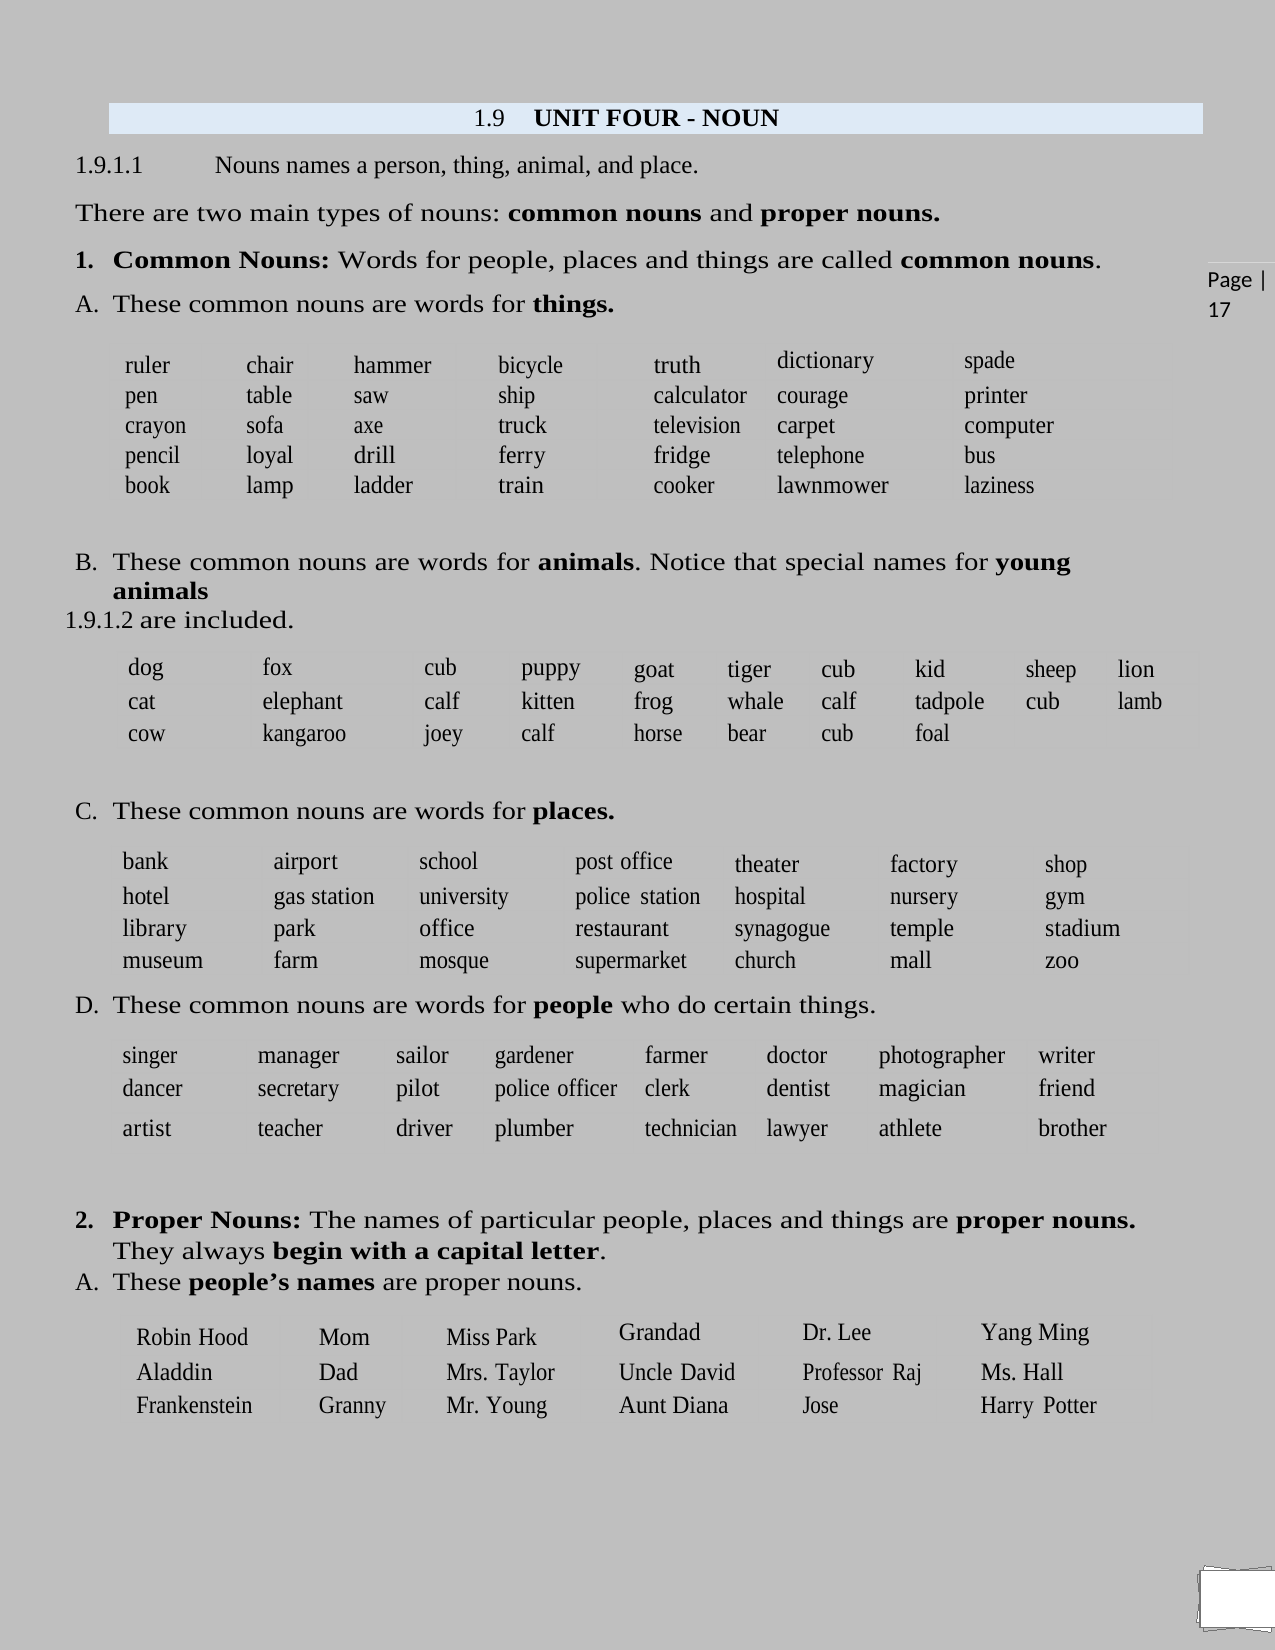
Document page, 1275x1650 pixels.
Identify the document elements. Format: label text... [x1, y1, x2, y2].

table_cell police officer [484, 1074, 633, 1112]
table_cell mall [879, 943, 1033, 974]
table_cell synagogue [724, 911, 878, 942]
table_cell restaurant [565, 911, 723, 942]
table_cell technician [634, 1114, 755, 1152]
table_cell plumber [484, 1114, 633, 1152]
table_header manager [247, 1041, 384, 1072]
table_cell driver [385, 1114, 483, 1152]
table_cell telephone [766, 440, 952, 469]
table_cell Mr. Young [403, 1390, 580, 1422]
table_cell axe [309, 410, 455, 439]
subtitle These common nouns are words for people who do certain things. [75, 990, 1275, 1018]
list Proper Nouns: The names of particular people, places and things are proper nouns. They always begin with a capital letter. [75, 1205, 1180, 1264]
table_cell Granny [281, 1390, 401, 1422]
text Page | 17 [1207, 265, 1275, 323]
table_cell Frankenstein [121, 1390, 279, 1422]
table_cell fridge [598, 440, 765, 469]
table_header dictionary [766, 344, 952, 379]
table_header writer [1028, 1041, 1158, 1072]
table_header post office [565, 847, 723, 878]
table_cell church [724, 943, 878, 974]
table_header bicycle [457, 344, 596, 379]
table_cell lawnmower [766, 470, 952, 499]
table_header Miss Park [403, 1316, 580, 1355]
table_cell library [112, 911, 261, 942]
table_cell hotel [112, 879, 261, 910]
table_cell Jose [759, 1390, 936, 1422]
table_header Dr. Lee [759, 1316, 936, 1355]
table_cell dancer [112, 1074, 246, 1112]
table_cell magician [868, 1074, 1026, 1112]
table_cell stadium [1034, 911, 1188, 942]
table_cell sofa [202, 410, 307, 439]
table_cell table [202, 381, 307, 409]
table_cell truck [457, 410, 596, 439]
table_cell ladder [309, 470, 455, 499]
list These common nouns are words for animals. Notice that special names for young animals [75, 547, 1173, 604]
subtitle These common nouns are words for things. [75, 289, 1173, 318]
table_header airport [263, 847, 407, 878]
table_cell courage [766, 381, 952, 409]
table_cell university [409, 879, 563, 910]
table_header spade [954, 344, 1172, 379]
table_header school [409, 847, 563, 878]
table_cell nursery [879, 879, 1033, 910]
table_header Robin Hood [121, 1316, 279, 1355]
table_cell lawyer [756, 1114, 867, 1152]
table_cell ferry [457, 440, 596, 469]
table_cell brother [1028, 1114, 1158, 1152]
table_cell drill [309, 440, 455, 469]
table_header gardener [484, 1041, 633, 1072]
table_cell artist [112, 1114, 246, 1152]
table_cell police station [565, 879, 723, 910]
table_cell carpet [766, 410, 952, 439]
table_cell teacher [247, 1114, 384, 1152]
table_cell saw [309, 381, 455, 409]
table_header ruler [110, 344, 201, 379]
table_cell gas station [263, 879, 407, 910]
list These common nouns are words for places. [75, 796, 1173, 824]
table_header shop [1034, 847, 1188, 878]
table_cell Dad [281, 1356, 401, 1388]
table_cell dentist [756, 1074, 867, 1112]
table_header sailor [385, 1041, 483, 1072]
table_cell Harry Potter [937, 1390, 1151, 1422]
table_cell pencil [110, 440, 201, 469]
subtitle Nouns names a person, thing, animal, and place. [75, 150, 1173, 179]
list Common Nouns: Words for people, places and things are called common nouns. [75, 246, 1173, 274]
table_header farmer [634, 1041, 755, 1072]
text There are two main types of nouns: common nouns and proper nouns. [75, 198, 1173, 227]
table_cell Professor Raj [759, 1356, 936, 1388]
table_cell crayon [110, 410, 201, 439]
table_cell museum [112, 943, 261, 974]
table_header Yang Ming [937, 1316, 1151, 1355]
table_cell Uncle David [581, 1356, 758, 1388]
picture [1193, 1586, 1275, 1612]
table_cell athlete [868, 1114, 1026, 1152]
table_header doctor [756, 1041, 867, 1072]
table_cell calculator [598, 381, 765, 409]
table_cell secretary [247, 1074, 384, 1112]
table_cell Ms. Hall [937, 1356, 1151, 1388]
table_cell Mrs. Taylor [403, 1356, 580, 1388]
table_header singer [112, 1041, 246, 1072]
table_cell ship [457, 381, 596, 409]
table_cell television [598, 410, 765, 439]
table_cell zoo [1034, 943, 1188, 974]
table_cell office [409, 911, 563, 942]
table_header theater [724, 847, 878, 878]
table_header bank [112, 847, 261, 878]
table_header Mom [281, 1316, 401, 1355]
table_cell cooker [598, 470, 765, 499]
table_cell printer [954, 381, 1172, 409]
table_cell temple [879, 911, 1033, 942]
table_header factory [879, 847, 1033, 878]
table_cell pen [110, 381, 201, 409]
table_cell lamp [202, 470, 307, 499]
subtitle are included. [64, 605, 1173, 633]
table_cell friend [1028, 1074, 1158, 1112]
subtitle UNIT FOUR - NOUN [80, 103, 1173, 132]
table_cell hospital [724, 879, 878, 910]
table_cell farm [263, 943, 407, 974]
table_cell Aunt Diana [581, 1390, 758, 1422]
table_cell laziness [954, 470, 1172, 499]
table_cell pilot [385, 1074, 483, 1112]
table_cell supermarket [565, 943, 723, 974]
table_header truth [598, 344, 765, 379]
list These people’s names are proper nouns. [75, 1267, 1275, 1295]
table_cell Aladdin [121, 1356, 279, 1388]
table_header chair [202, 344, 307, 379]
table_cell clerk [634, 1074, 755, 1112]
table_cell computer [954, 410, 1172, 439]
table_header photographer [868, 1041, 1026, 1072]
table_cell bus [954, 440, 1172, 469]
table_cell park [263, 911, 407, 942]
table_cell train [457, 470, 596, 499]
table_cell loyal [202, 440, 307, 469]
table_cell book [110, 470, 201, 499]
table_cell gym [1034, 879, 1188, 910]
table_cell mosque [409, 943, 563, 974]
table_header hammer [309, 344, 455, 379]
table_header Grandad [581, 1316, 758, 1355]
